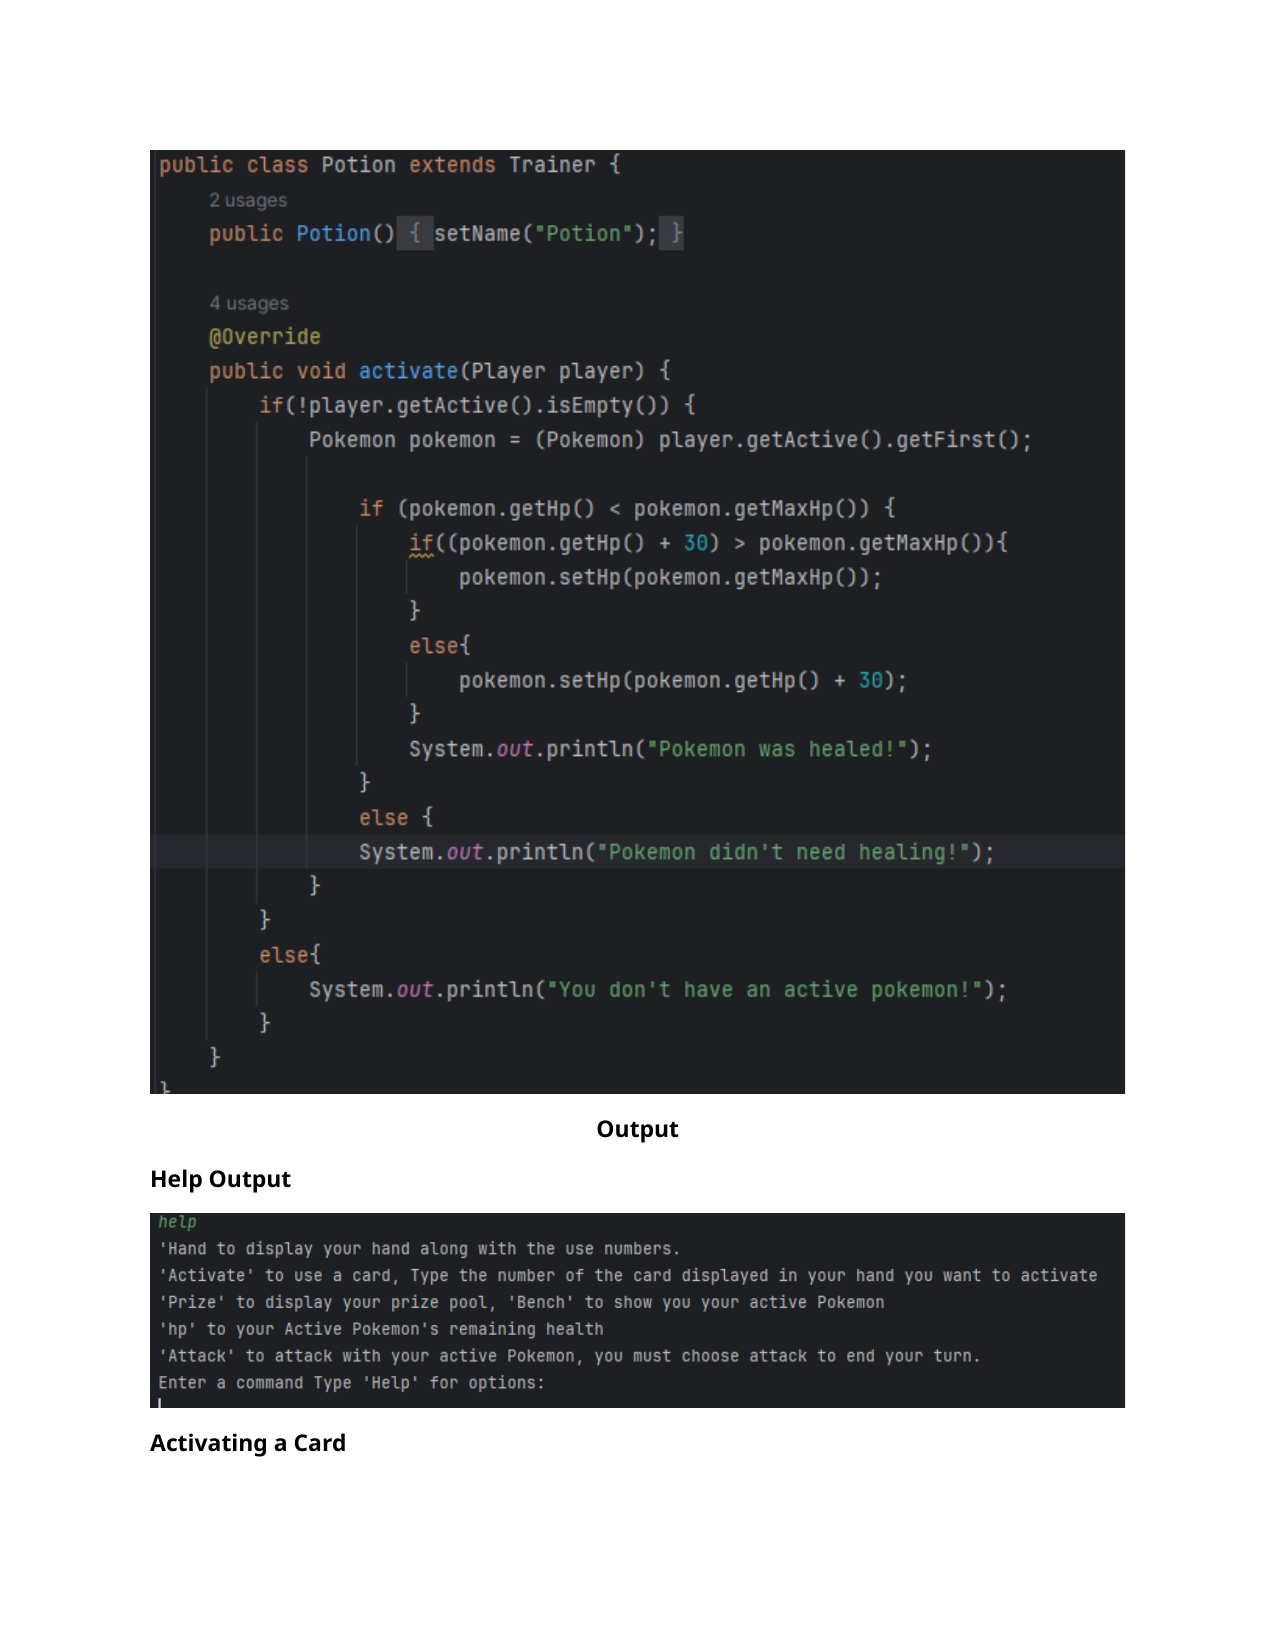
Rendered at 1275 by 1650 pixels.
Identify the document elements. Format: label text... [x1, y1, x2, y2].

text Output [150, 1113, 1125, 1144]
picture [150, 150, 1125, 1094]
picture [150, 1213, 1125, 1408]
text Help Output [150, 1163, 1125, 1194]
text Activating a Card [150, 1426, 1125, 1458]
